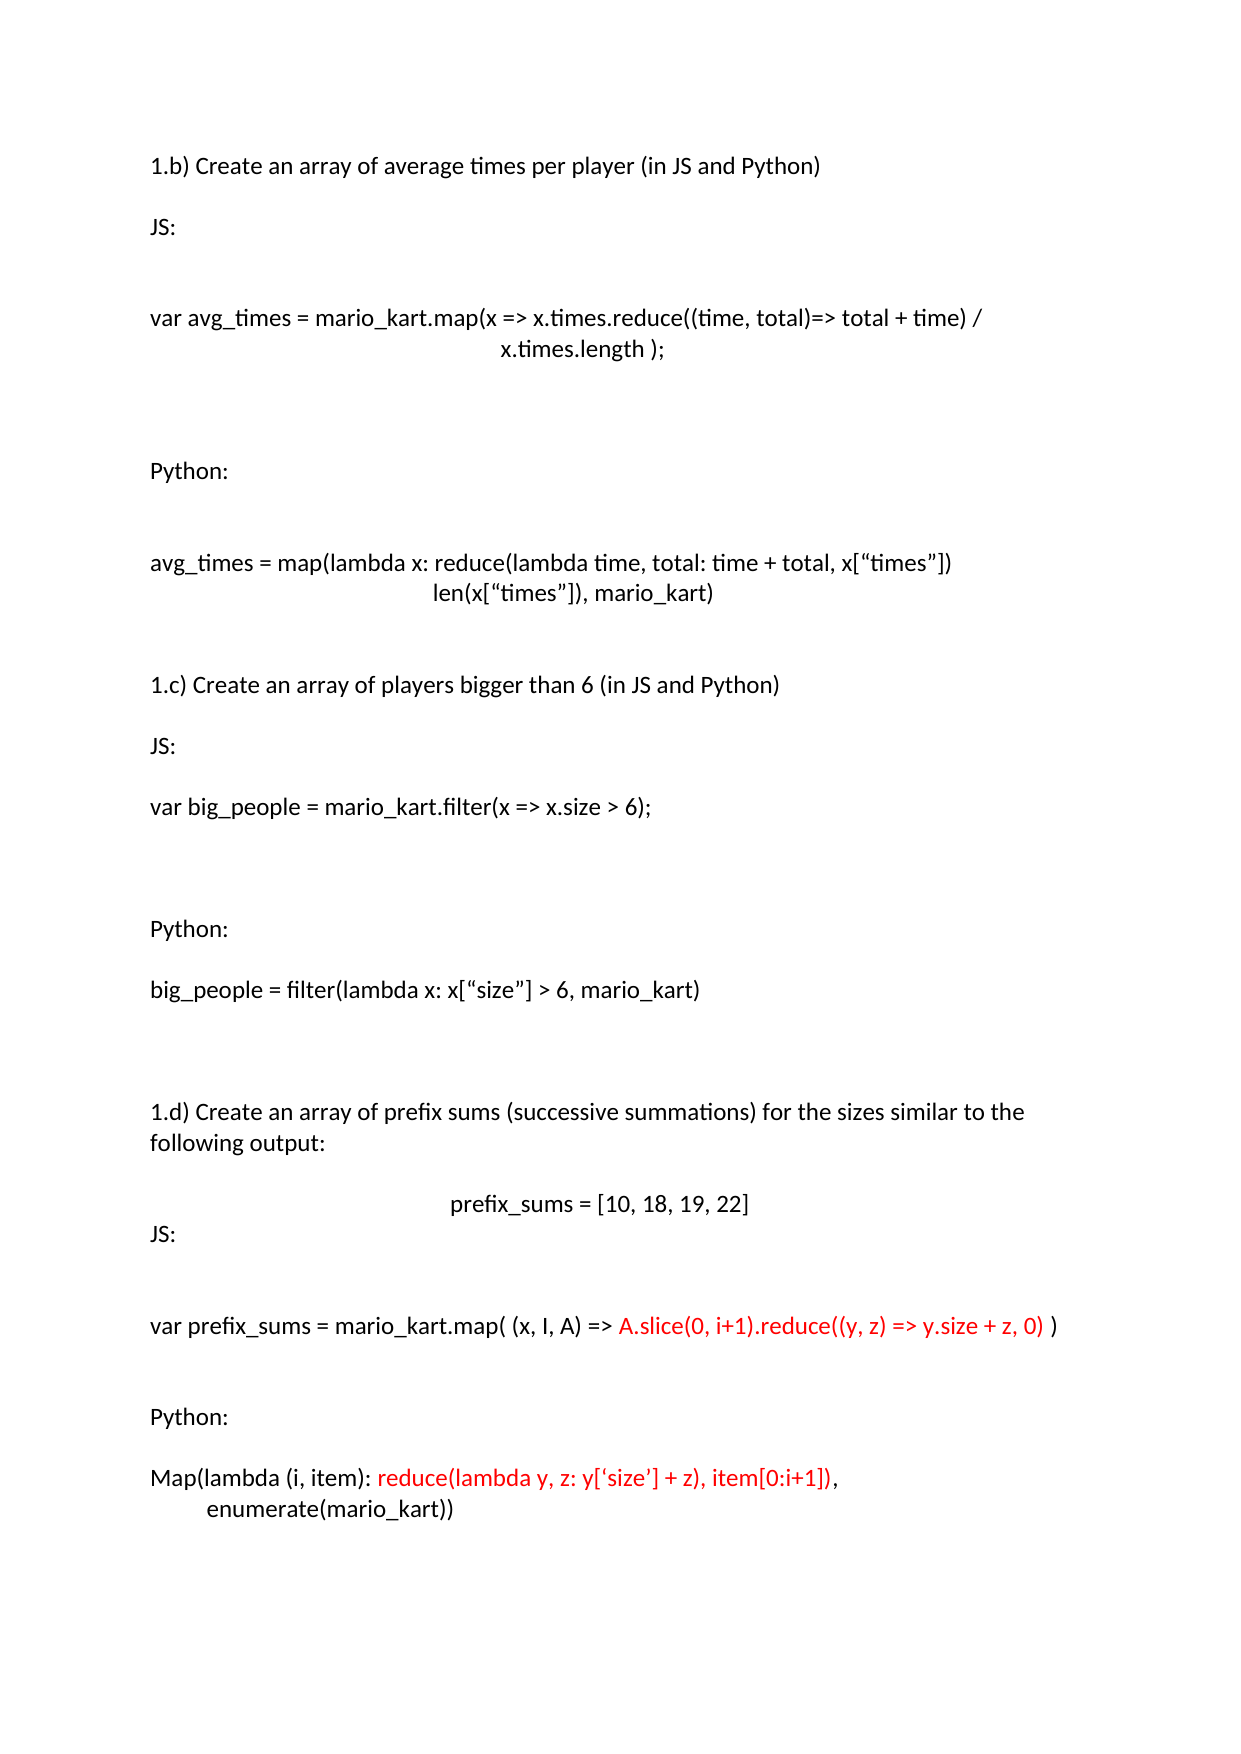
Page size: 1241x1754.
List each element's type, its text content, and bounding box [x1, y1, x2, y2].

text big_people = filter(lambda x: x[“size”] > 6, mario_kart) [150, 974, 1090, 1004]
text Map(lambda (i, item): reduce(lambda y, z: y[‘size’] + z), item[0:i+1]), [150, 1462, 1090, 1493]
text Python: [150, 913, 1090, 943]
text Python: [150, 1401, 1090, 1432]
text JS: [150, 211, 1090, 242]
text Python: [150, 455, 1090, 486]
text var avg_times = mario_kart.map(x => x.times.reduce((time, total)=> total + time) / [150, 303, 1090, 333]
text var big_people = mario_kart.filter(x => x.size > 6); [150, 791, 1090, 821]
text x.times.length ); [150, 333, 1090, 364]
text JS: [150, 730, 1090, 760]
text enumerate(mario_kart)) [150, 1493, 1090, 1523]
text var prefix_sums = mario_kart.map( (x, I, A) => A.slice(0, i+1).reduce((y, z) => y.size + z, 0) ) [150, 1310, 1090, 1340]
text 1.d) Create an array of prefix sums (successive summations) for the sizes similar to the following output: [150, 1096, 1090, 1157]
text avg_times = map(lambda x: reduce(lambda time, total: time + total, x[“times”]) [150, 547, 1090, 577]
text JS: [150, 1218, 1090, 1249]
text 1.b) Create an array of average times per player (in JS and Python) [150, 150, 1090, 181]
text len(x[“times”]), mario_kart) [150, 577, 1090, 608]
text prefix_sums = [10, 18, 19, 22] [375, 1188, 1090, 1218]
text 1.c) Create an array of players bigger than 6 (in JS and Python) [150, 669, 1090, 699]
